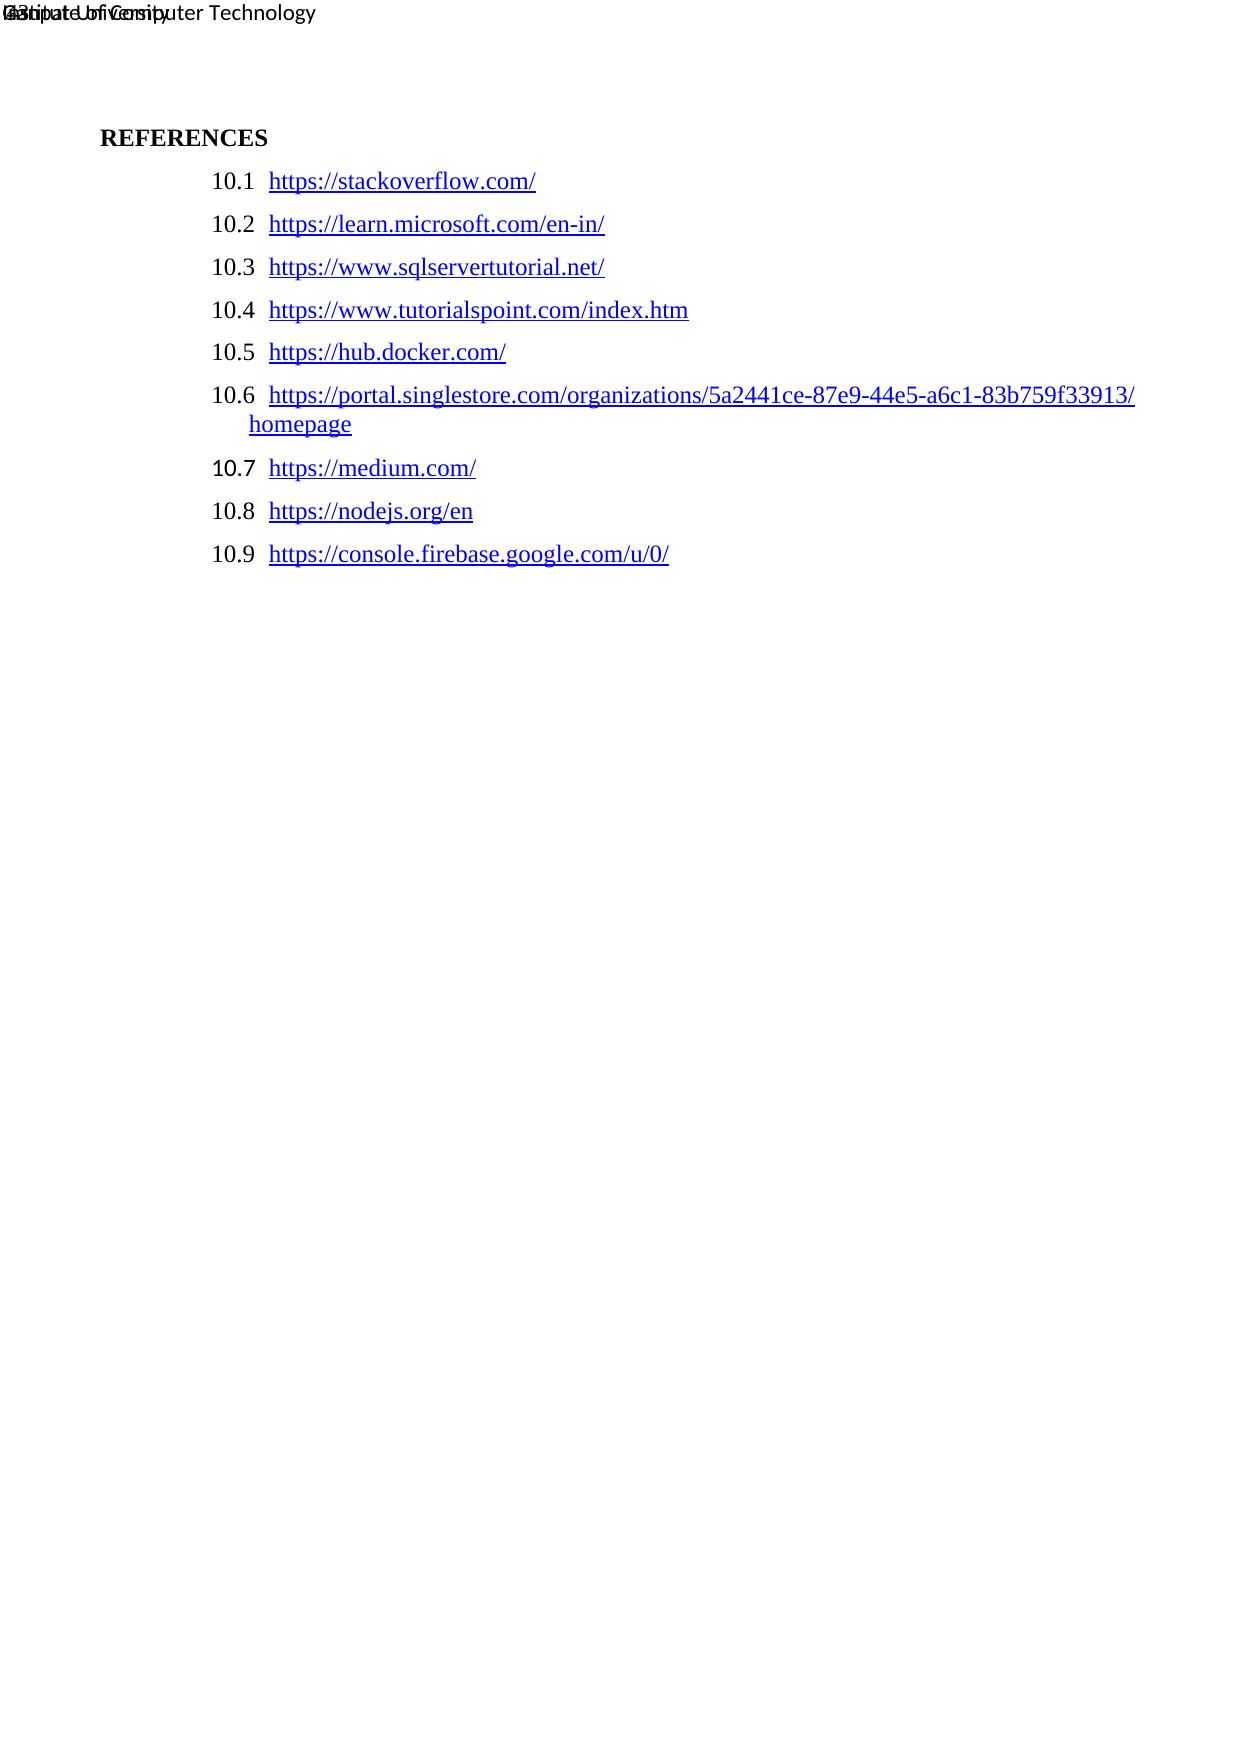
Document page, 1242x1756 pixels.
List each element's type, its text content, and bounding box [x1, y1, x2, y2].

list https://console.firebase.google.com/u/0/ [211, 539, 1171, 568]
list https://medium.com/ [211, 452, 1171, 482]
list https://hub.docker.com/ [211, 337, 1171, 366]
list https://portal.singlestore.com/organizations/5a2441ce-87e9-44e5-a6c1-83b759f33913/homepage [211, 380, 1171, 438]
list https://www.tutorialspoint.com/index.htm [211, 295, 1171, 323]
list https://learn.microsoft.com/en-in/ [211, 209, 1171, 238]
subtitle REFERENCES [100, 123, 1242, 152]
list https://nodejs.org/en [211, 496, 1171, 525]
list https://stackoverflow.com/ [211, 166, 1171, 195]
list https://www.sqlservertutorial.net/ [211, 252, 1171, 281]
